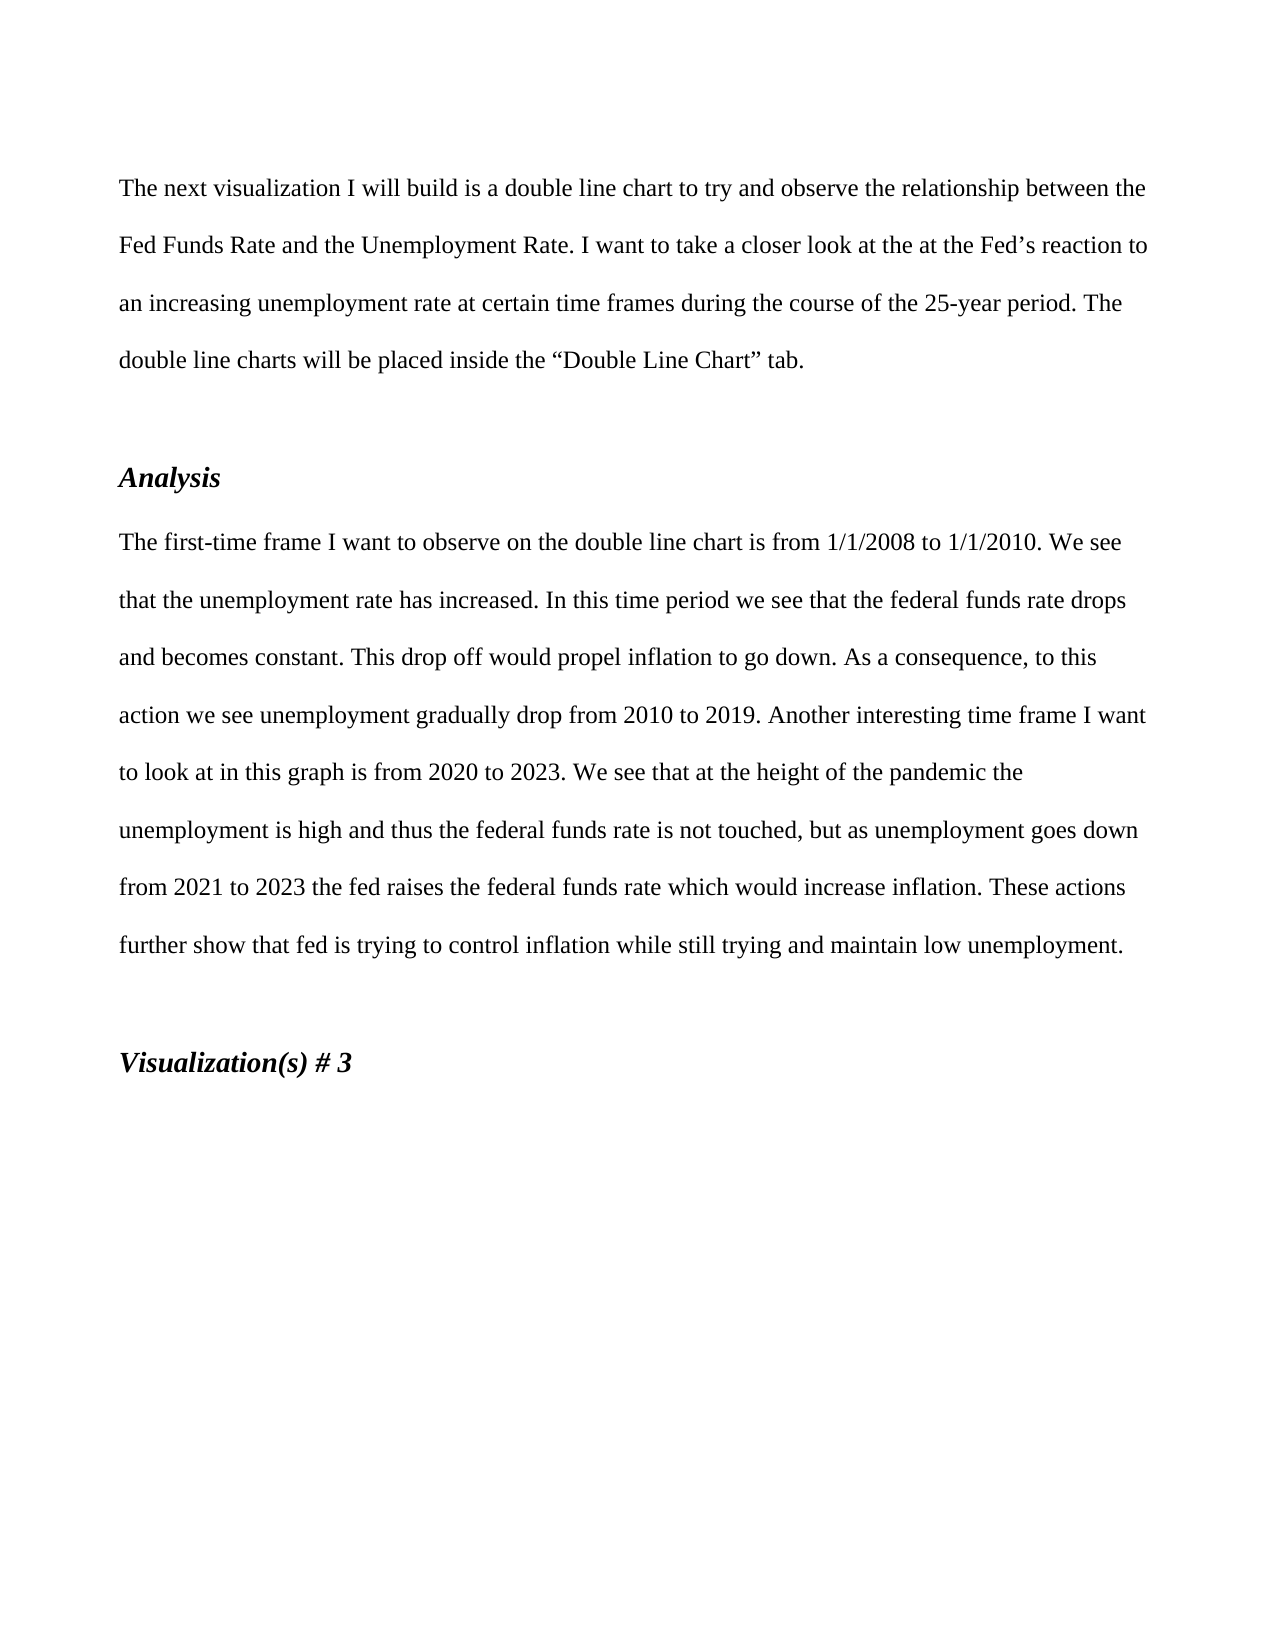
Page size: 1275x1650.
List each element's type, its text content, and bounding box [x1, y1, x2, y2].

text The first-time frame I want to observe on the double line chart is from 1/1/2008 to 1/1/2010. We see that the unemployment rate has increased. In this time period we see that the federal funds rate drops and becomes constant. This drop off would propel inflation to go down. As a consequence, to this action we see unemployment gradually drop from 2010 to 2019. Another interesting time frame I want to look at in this graph is from 2020 to 2023. We see that at the height of the pandemic the unemployment is high and thus the federal funds rate is not touched, but as unemployment goes down from 2021 to 2023 the fed raises the federal funds rate which would increase inflation. These actions further show that fed is trying to control inflation while still trying and maintain low unemployment. [119, 527, 1156, 958]
text Visualization(s) # 3 [119, 1045, 1156, 1078]
text The next visualization I will build is a double line chart to try and observe the relationship between the Fed Funds Rate and the Unemployment Rate. I want to take a closer look at the at the Fed’s reaction to an increasing unemployment rate at certain time frames during the course of the 25-year period. The double line charts will be placed inside the “Double Line Chart” tab. [119, 173, 1156, 374]
text Analysis [119, 460, 1156, 494]
